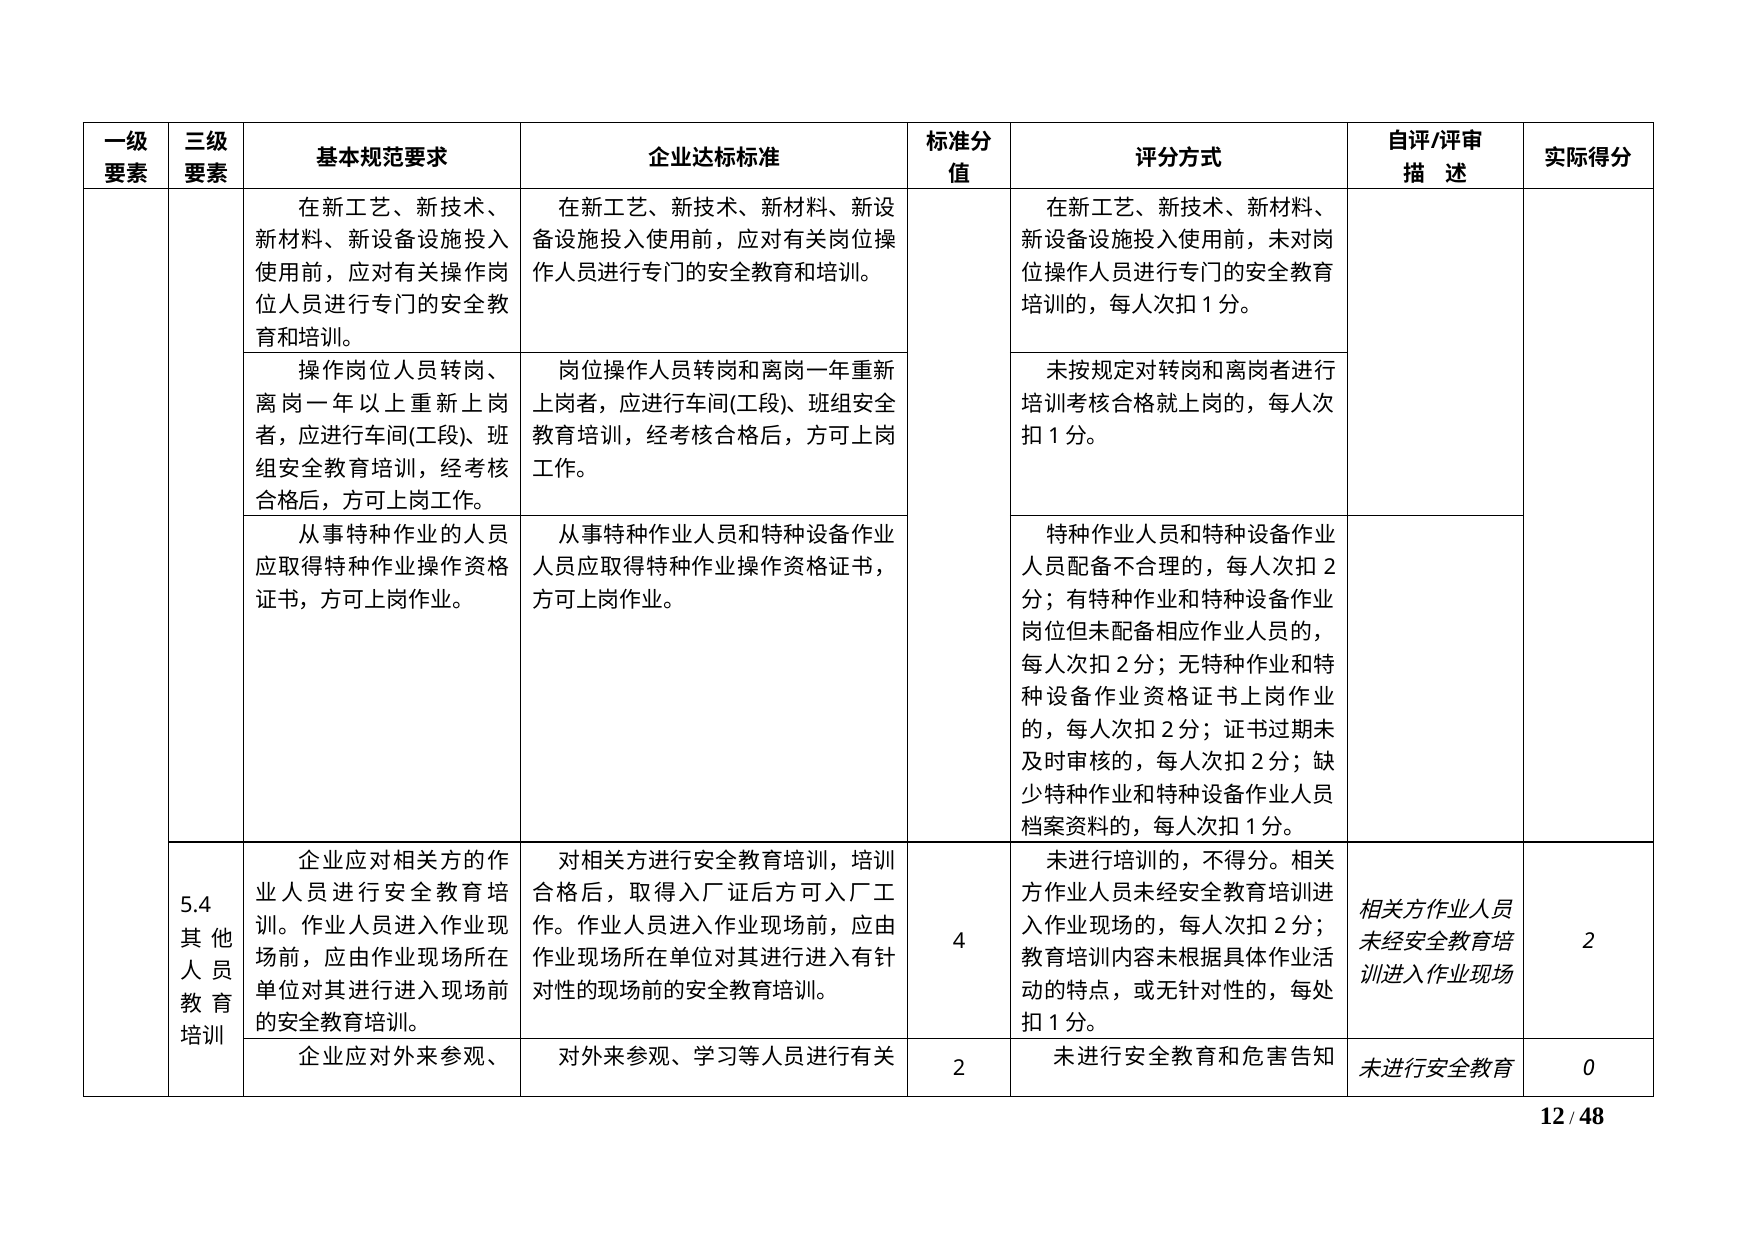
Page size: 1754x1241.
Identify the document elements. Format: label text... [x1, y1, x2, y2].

table_cell 从事特种作业的人员应取得特种作业操作资格证书，方可上岗作业。 [244, 516, 520, 841]
table_cell 4 [908, 843, 1010, 1037]
table_cell 从事特种作业人员和特种设备作业人员应取得特种作业操作资格证书，方可上岗作业。 [521, 516, 907, 841]
table_cell 相关方作业人员未经安全教育培训进入作业现场 [1348, 843, 1523, 1037]
table_cell [1348, 516, 1523, 841]
table_cell 岗位操作人员转岗和离岗一年重新上岗者，应进行车间(工段)、班组安全教育培训，经考核合格后，方可上岗工作。 [521, 353, 907, 515]
table_cell 特种作业人员和特种设备作业人员配备不合理的，每人次扣2分；有特种作业和特种设备作业岗位但未配备相应作业人员的，每人次扣2分；无特种作业和特种设备作业资格证书上岗作业的，每人次扣2分；证书过期未及时审核的，每人次扣2分；缺少特种作业和特种设备作业人员档案资料的，每人次扣1分。 [1011, 516, 1347, 841]
table_cell 未按规定对转岗和离岗者进行培训考核合格就上岗的，每人次扣1分。 [1011, 353, 1347, 515]
table_cell 未进行安全教育和危害告知 [1348, 1039, 1523, 1096]
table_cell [1011, 1039, 1347, 1096]
table_cell 企业应对相关方的作业人员进行安全教育培训。作业人员进入作业现场前，应由作业现场所在单位对其进行进入现场前的安全教育培训。 [244, 843, 520, 1037]
table_header 一级要素 [84, 123, 168, 188]
table_cell 5.4其他人员教育培训 [169, 843, 243, 1096]
table_cell 操作岗位人员转岗、离岗一年以上重新上岗者，应进行车间(工段)、班组安全教育培训，经考核合格后，方可上岗工作。 [244, 353, 520, 515]
table_cell [1348, 189, 1523, 515]
table_header 实际得分 [1524, 123, 1653, 188]
table_header 评分方式 [1011, 123, 1347, 188]
table_header 标准分值 [908, 123, 1010, 188]
table_cell 在新工艺、新技术、新材料、新设备设施投入使用前，应对有关操作岗位人员进行专门的安全教育和培训。 [244, 189, 520, 352]
table_cell 2 [1524, 843, 1653, 1037]
table_cell 未进行培训的，不得分。相关方作业人员未经安全教育培训进入作业现场的，每人次扣2分；教育培训内容未根据具体作业活动的特点，或无针对性的，每处扣1分。 [1011, 843, 1347, 1037]
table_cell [521, 1039, 907, 1096]
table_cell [244, 1039, 520, 1096]
table_header 企业达标标准 [521, 123, 907, 188]
table_header 基本规范要求 [244, 123, 520, 188]
table_cell 在新工艺、新技术、新材料、新设备设施投入使用前，未对岗位操作人员进行专门的安全教育培训的，每人次扣1分。 [1011, 189, 1347, 352]
table_header 三级 要素 [169, 123, 243, 188]
table_cell 对相关方进行安全教育培训，培训合格后，取得入厂证后方可入厂工作。作业人员进入作业现场前，应由作业现场所在单位对其进行进入有针对性的现场前的安全教育培训。 [521, 843, 907, 1037]
table_cell 在新工艺、新技术、新材料、新设备设施投入使用前，应对有关岗位操作人员进行专门的安全教育和培训。 [521, 189, 907, 352]
table_cell 0 [1524, 1039, 1653, 1096]
table_cell 2 [908, 1039, 1010, 1096]
table_header 自评/评审 描 述 [1348, 123, 1523, 188]
